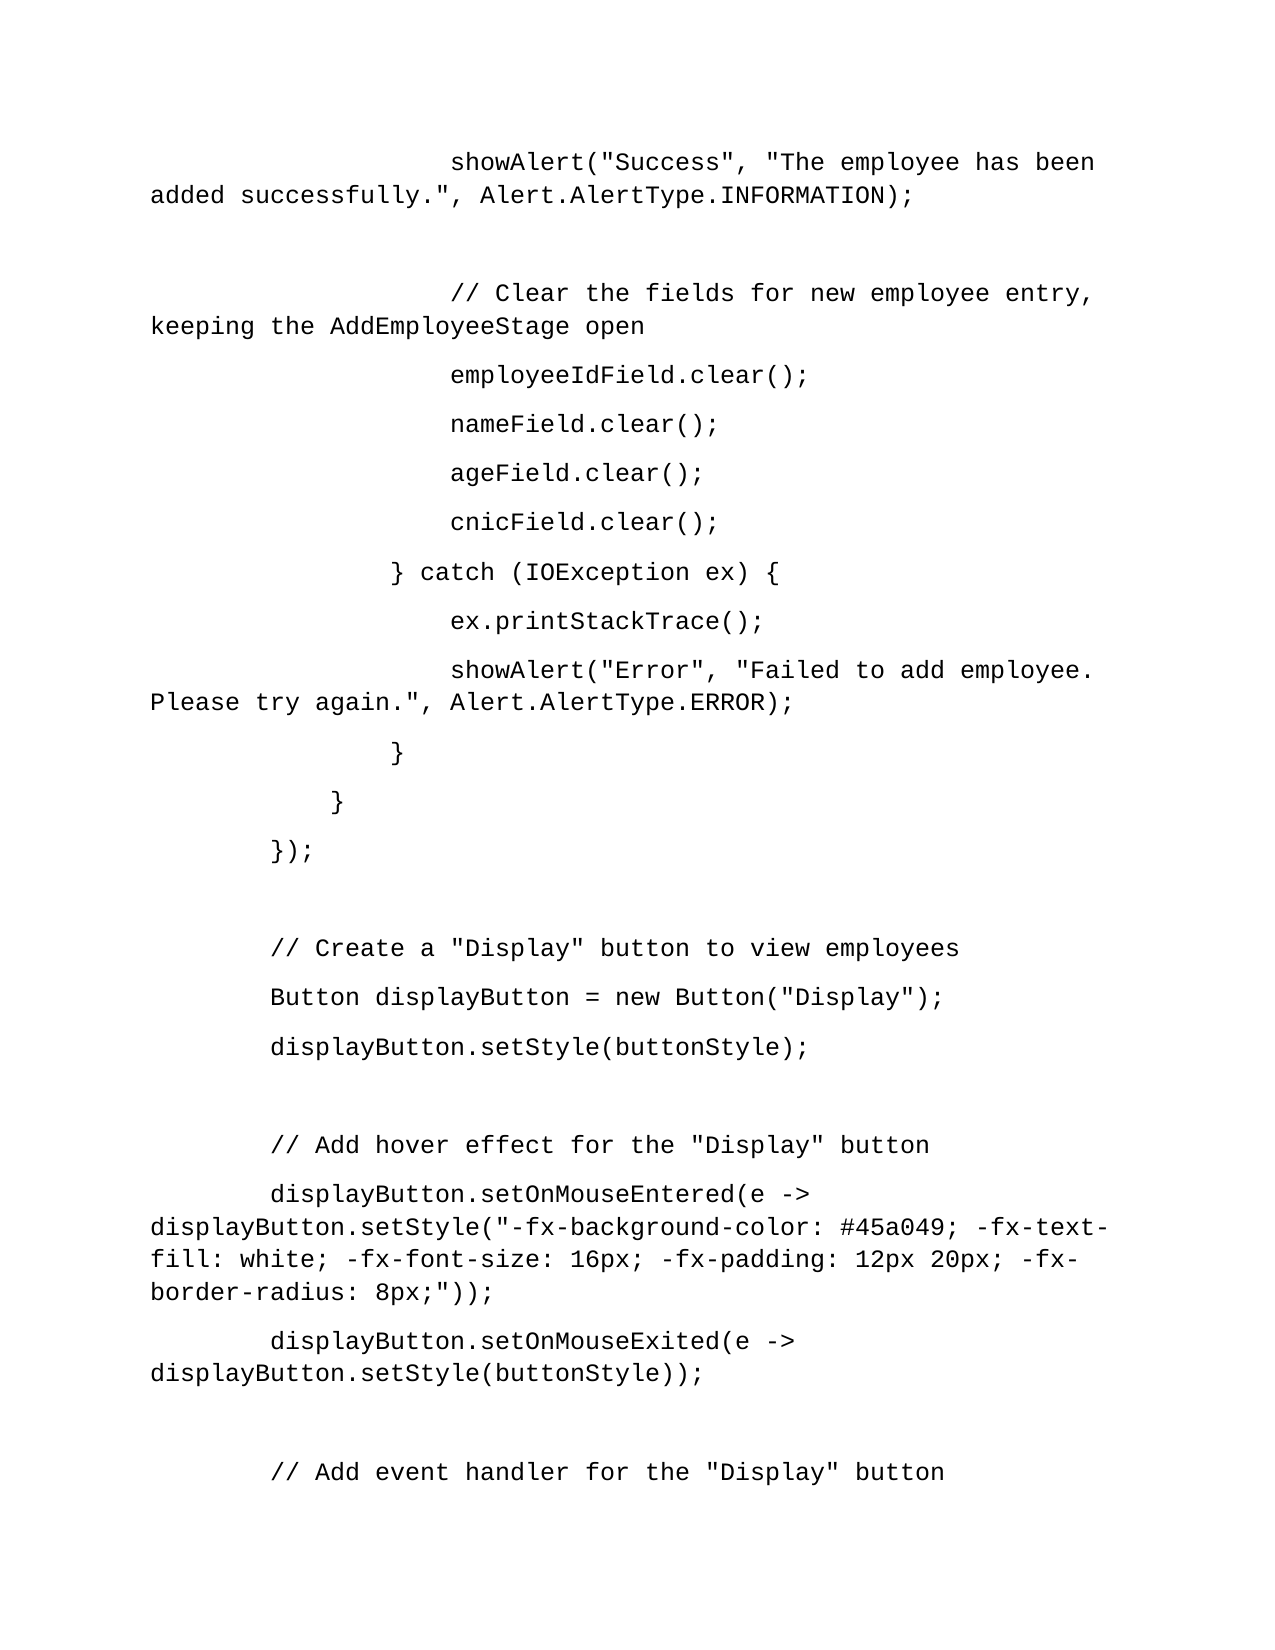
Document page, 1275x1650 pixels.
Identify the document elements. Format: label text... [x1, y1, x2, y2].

text } [150, 739, 1125, 767]
text employeeIdField.clear(); [150, 362, 1125, 391]
text // Create a "Display" button to view employees [150, 936, 1125, 964]
text } [150, 788, 1125, 817]
text ageField.clear(); [150, 461, 1125, 489]
text Button displayButton = new Button("Display"); [150, 985, 1125, 1013]
text showAlert("Error", "Failed to add employee. Please try again.", Alert.AlertType.ERROR); [150, 657, 1125, 718]
text }); [150, 837, 1125, 866]
text // Clear the fields for new employee entry, keeping the AddEmployeeStage open [150, 281, 1125, 342]
text // Add hover effect for the "Display" button [150, 1132, 1125, 1161]
text ex.printStackTrace(); [150, 608, 1125, 637]
text displayButton.setOnMouseExited(e -> displayButton.setStyle(buttonStyle)); [150, 1328, 1125, 1389]
text showAlert("Success", "The employee has been added successfully.", Alert.AlertType.INFORMATION); [150, 150, 1125, 211]
text nameField.clear(); [150, 412, 1125, 440]
text cnicField.clear(); [150, 510, 1125, 538]
text // Add event handler for the "Display" button [150, 1459, 1125, 1487]
text } catch (IOException ex) { [150, 559, 1125, 587]
text displayButton.setOnMouseEntered(e -> displayButton.setStyle("-fx-background-color: #45a049; -fx-text-fill: white; -fx-font-size: 16px; -fx-padding: 12px 20px; -fx-border-radius: 8px;")); [150, 1182, 1125, 1307]
text displayButton.setStyle(buttonStyle); [150, 1034, 1125, 1062]
